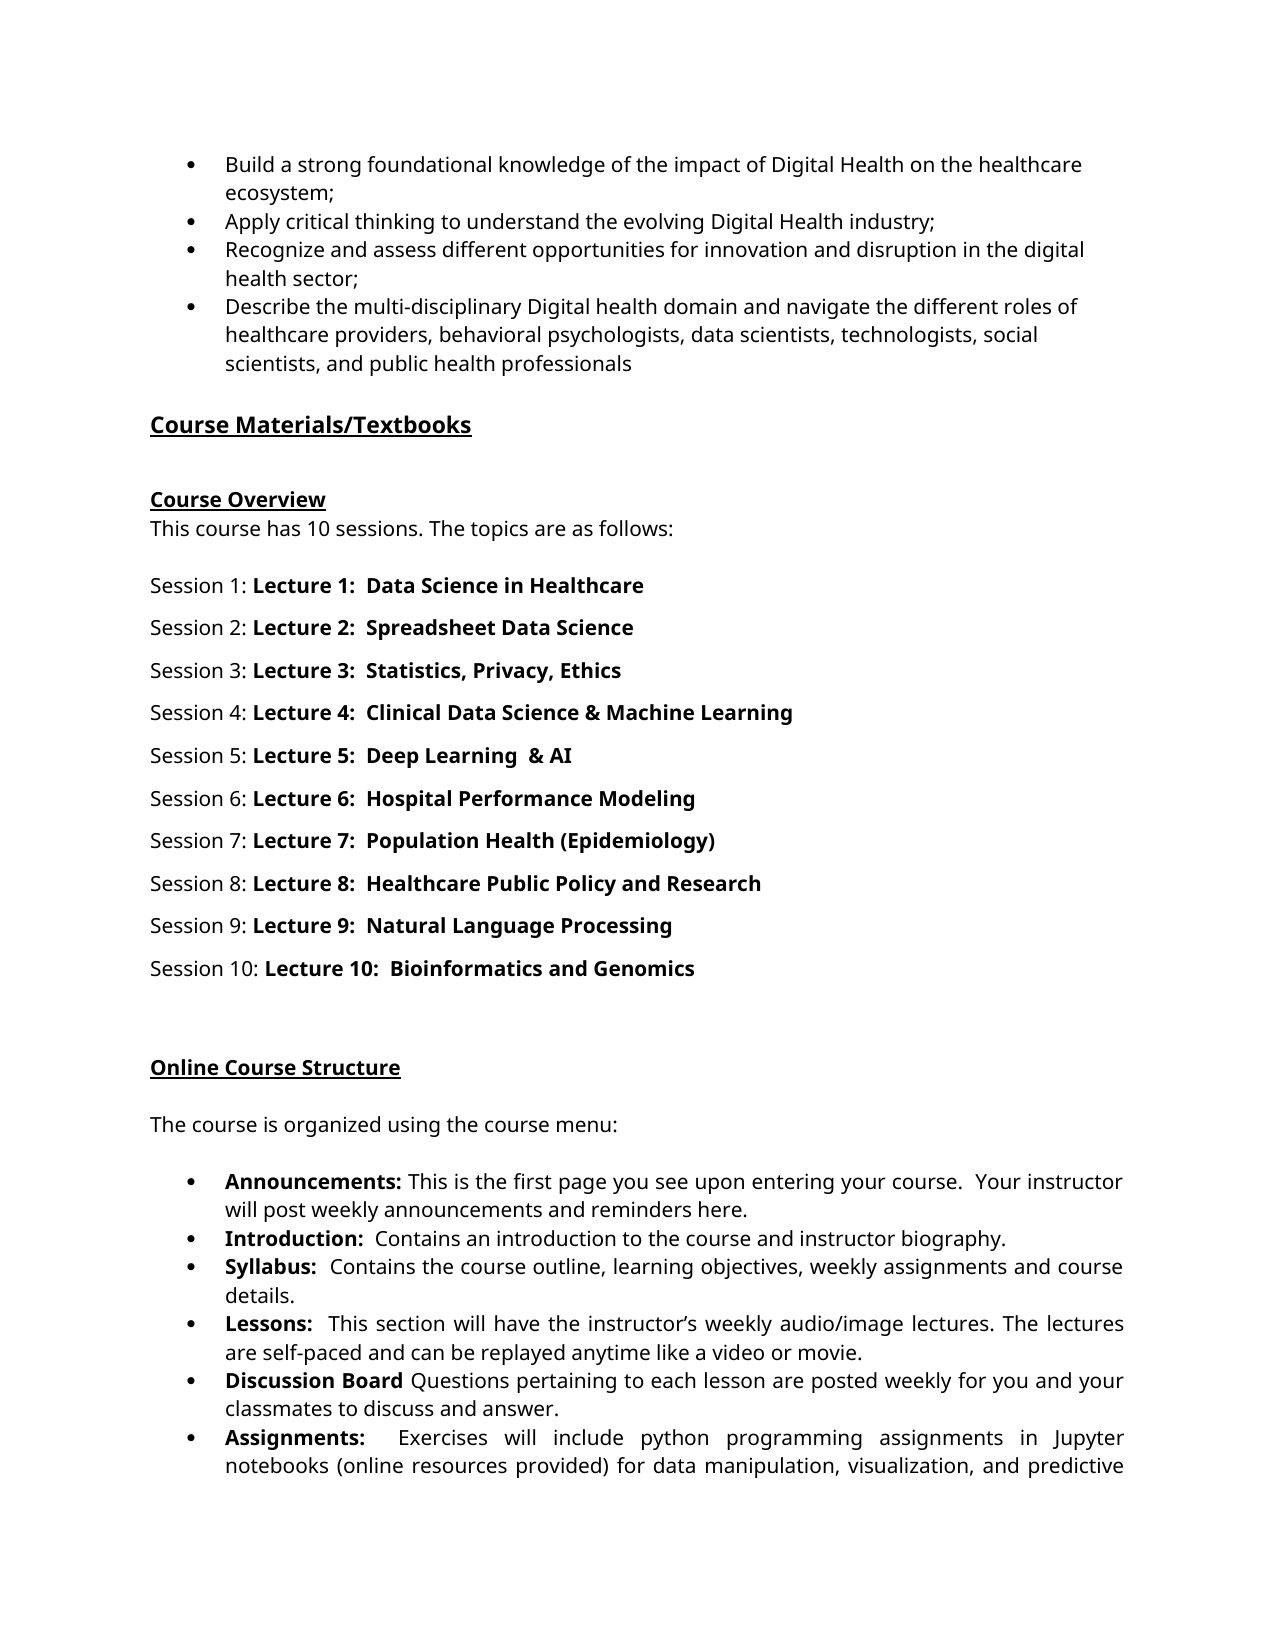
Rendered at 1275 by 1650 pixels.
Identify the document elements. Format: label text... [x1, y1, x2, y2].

list Syllabus: Contains the course outline, learning objectives, weekly assignments and course details. [187, 1252, 1125, 1309]
text Session 3: Lecture 3: Statistics, Privacy, Ethics [150, 656, 1125, 684]
text Session 4: Lecture 4: Clinical Data Science & Machine Learning [150, 698, 1125, 727]
text Session 8: Lecture 8: Healthcare Public Policy and Research [150, 869, 1125, 897]
text Session 9: Lecture 9: Natural Language Processing [150, 912, 1125, 940]
list Lessons: This section will have the instructor’s weekly audio/image lectures. The lectures are self-paced and can be replayed anytime like a video or movie. [187, 1309, 1125, 1366]
text Session 1: Lecture 1: Data Science in Healthcare [150, 571, 1125, 599]
list Recognize and assess different opportunities for innovation and disruption in the digital health sector; [187, 235, 1125, 292]
list Announcements: This is the first page you see upon entering your course. Your instructor will post weekly announcements and reminders here. [187, 1167, 1125, 1224]
text The course is organized using the course menu: [150, 1110, 1125, 1138]
text Course Materials/Textbooks [150, 409, 1125, 440]
text Session 6: Lecture 6: Hospital Performance Modeling [150, 784, 1125, 812]
text Session 5: Lecture 5: Deep Learning & AI [150, 741, 1125, 769]
text Online Course Structure [150, 1053, 1125, 1082]
list Describe the multi-disciplinary Digital health domain and navigate the different roles of healthcare providers, behavioral psychologists, data scientists, technologists, social scientists, and public health professionals [187, 292, 1125, 377]
text Session 2: Lecture 2: Spreadsheet Data Science [150, 613, 1125, 642]
list Introduction: Contains an introduction to the course and instructor biography. [187, 1224, 1125, 1252]
list Discussion Board Questions pertaining to each lesson are posted weekly for you and your classmates to discuss and answer. [187, 1366, 1125, 1423]
text Session 10: Lecture 10: Bioinformatics and Genomics [150, 954, 1125, 983]
text Session 7: Lecture 7: Population Health (Epidemiology) [150, 826, 1125, 855]
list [187, 1423, 1125, 1480]
list Build a strong foundational knowledge of the impact of Digital Health on the healthcare ecosystem; [187, 150, 1125, 207]
text Course Overview [150, 485, 1125, 514]
list Apply critical thinking to understand the evolving Digital Health industry; [187, 207, 1125, 235]
text This course has 10 sessions. The topics are as follows: [150, 514, 1125, 542]
